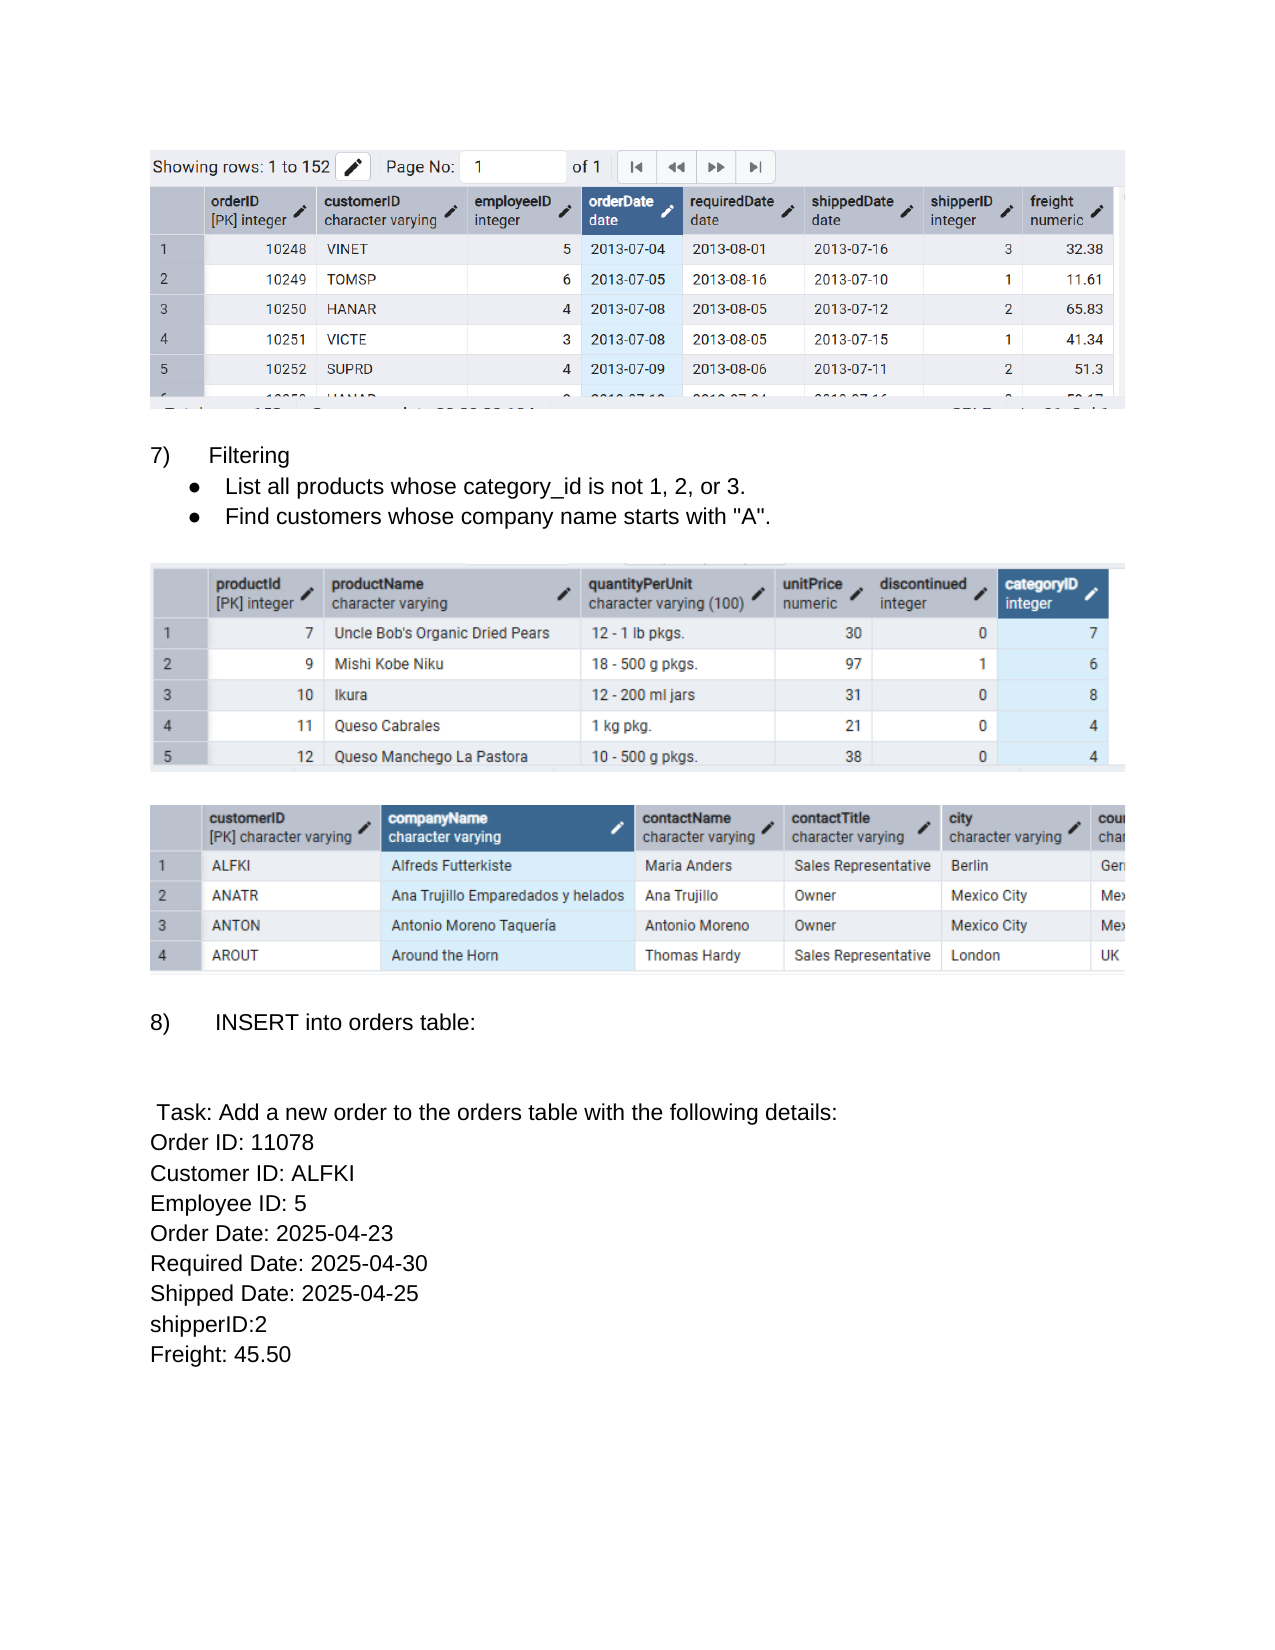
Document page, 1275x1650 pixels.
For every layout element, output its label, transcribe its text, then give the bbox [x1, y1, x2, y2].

text Task: Add a new order to the orders table with the following details: [150, 1099, 1125, 1125]
text Order ID: 11078 [150, 1129, 1125, 1156]
text 8) INSERT into orders table: [150, 1008, 1125, 1035]
list List all products whose category_id is not 1, 2, or 3. [187, 473, 1125, 499]
picture [150, 805, 1125, 975]
text 7) Filtering [150, 442, 1125, 469]
text Employee ID: 5 [150, 1190, 1125, 1216]
picture [150, 150, 1125, 409]
list Find customers whose company name starts with "A". [187, 503, 1125, 529]
text Order Date: 2025-04-23 [150, 1220, 1125, 1246]
text Required Date: 2025-04-30 [150, 1250, 1125, 1276]
picture [150, 563, 1125, 772]
text shipperID:2 [150, 1311, 1125, 1337]
text Freight: 45.50 [150, 1341, 1125, 1367]
text Customer ID: ALFKI [150, 1159, 1125, 1186]
text Shipped Date: 2025-04-25 [150, 1280, 1125, 1307]
